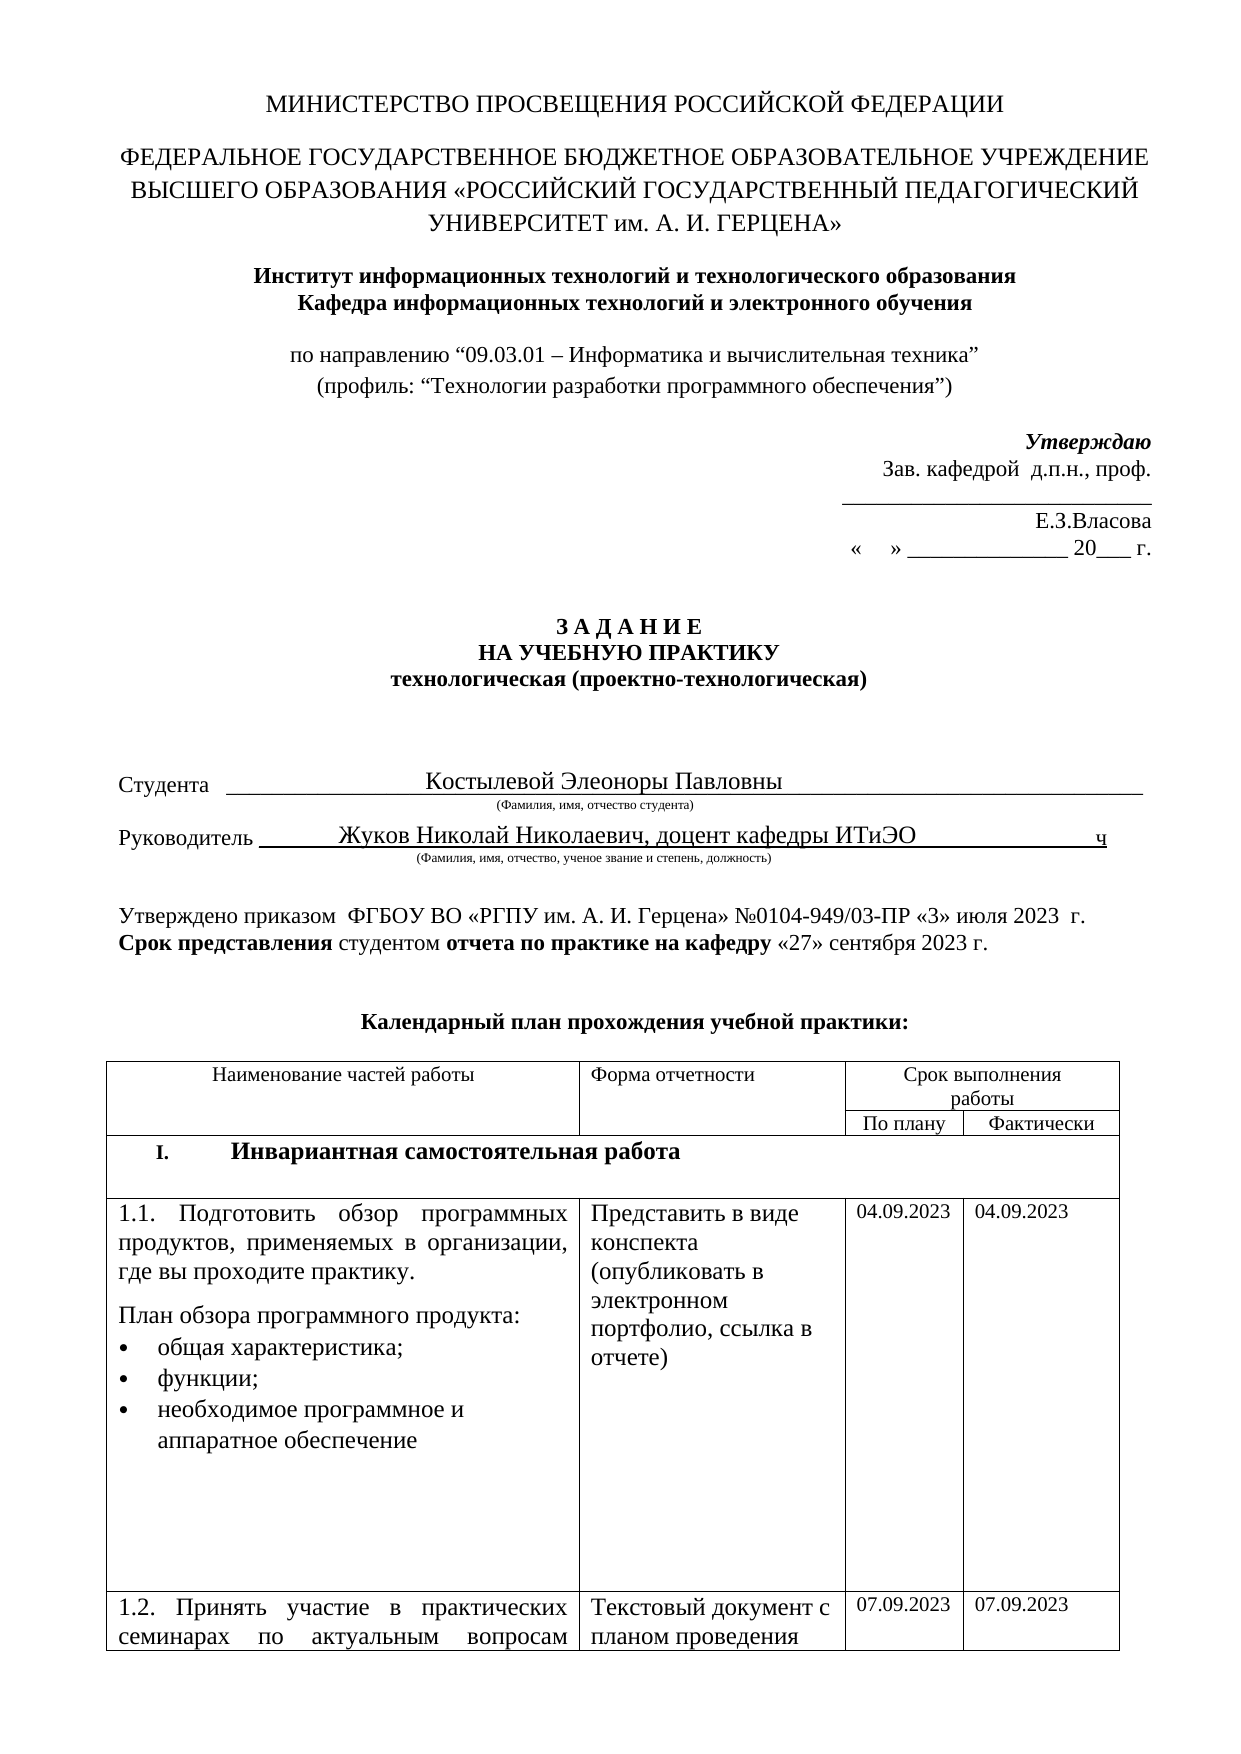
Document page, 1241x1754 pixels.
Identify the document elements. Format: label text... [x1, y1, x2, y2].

text по направлению “09.03.01 – Информатика и вычислительная техника” [118, 341, 1152, 368]
text Срок представления студентом отчета по практике на кафедру «27» сентября 2023 г. [118, 929, 1152, 955]
text Руководитель _________________________________________________________________________ч [118, 823, 1152, 850]
table_cell Представить в виде конспекта (опубликовать в электронном портфолио, ссылка в отчете) [580, 1199, 845, 1591]
text Е.З.Власова [62, 507, 1152, 534]
text ФЕДЕРАЛЬНОЕ ГОСУДАРСТВЕННОЕ БЮДЖЕТНОЕ ОБРАЗОВАТЕЛЬНОЕ УЧРЕЖДЕНИЕ ВЫСШЕГО ОБРАЗОВАНИЯ «РОССИЙСКИЙ ГОСУДАРСТВЕННЫЙ ПЕДАГОГИЧЕСКИЙ УНИВЕРСИТЕТ им. А. И. ГЕРЦЕНА» [118, 142, 1152, 237]
text (Фамилия, имя, отчество, ученое звание и степень, должность) [118, 850, 1152, 876]
text « » ______________ 20___ г. [62, 534, 1152, 560]
table_header Наименование частей работы [107, 1062, 579, 1135]
text Зав. кафедрой д.п.н., проф. [62, 454, 1152, 481]
table_cell 1.1. Подготовить обзор программных продуктов, применяемых в организации, где вы проходите практику. План обзора программного продукта: общая характеристика; функции; необходимое программное и аппаратное обеспечение [107, 1199, 579, 1591]
table_cell 07.09.2023 [964, 1592, 1119, 1649]
table_cell Фактически [964, 1111, 1119, 1135]
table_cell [580, 1592, 845, 1649]
text НА УЧЕБНУЮ ПРАКТИКУ [62, 639, 1152, 665]
text ___________________________ [62, 481, 1152, 507]
text З А Д А Н И Е [62, 613, 1152, 639]
table_header Срок выполнения работы [846, 1062, 1119, 1110]
text (Фамилия, имя, отчество студента) [418, 797, 1152, 823]
table_cell 04.09.2023 [964, 1199, 1119, 1591]
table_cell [107, 1592, 579, 1649]
table_cell 04.09.2023 [846, 1199, 963, 1591]
text Институт информационных технологий и технологического образования [118, 262, 1152, 289]
text Утверждаю [62, 428, 1152, 454]
text Кафедра информационных технологий и электронного обучения [118, 289, 1152, 315]
text МИНИСТЕРСТВО ПРОСВЕЩЕНИЯ РОССИЙСКОЙ ФЕДЕРАЦИИ [118, 89, 1152, 117]
table_cell Инвариантная самостоятельная работа [107, 1136, 1119, 1197]
text технологическая (проектно-технологическая) [62, 665, 1152, 692]
table_header Форма отчетности [580, 1062, 845, 1135]
text Утверждено приказом ФГБОУ ВО «РГПУ им. А. И. Герцена» №0104-949/03-ПР «3» июля 2023 г. [118, 903, 1152, 929]
text Студента ________________________________________________________________________________ [118, 771, 1152, 797]
text Календарный план прохождения учебной практики: [118, 1008, 1152, 1034]
table_cell 07.09.2023 [846, 1592, 963, 1649]
text (профиль: “Технологии разработки программного обеспечения”) [118, 372, 1152, 398]
table_cell По плану [846, 1111, 963, 1135]
